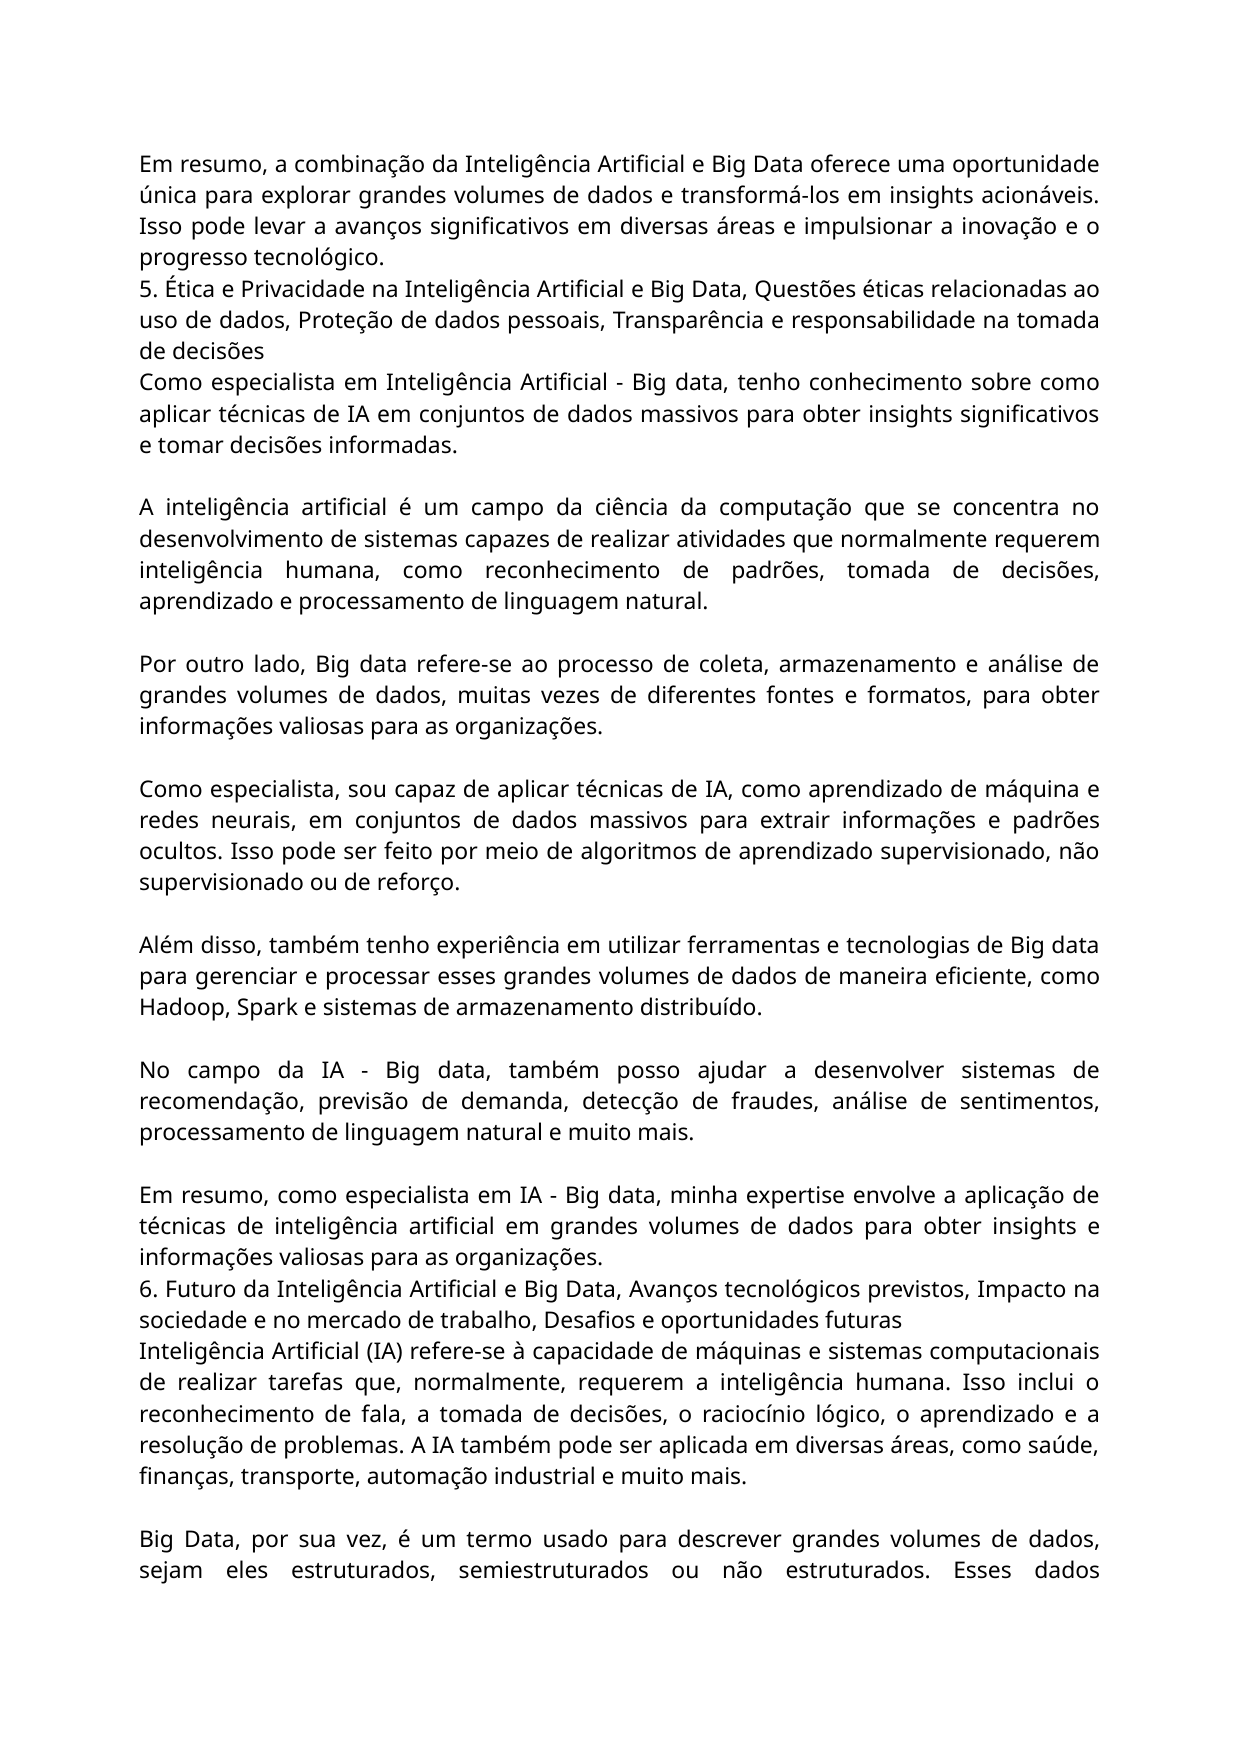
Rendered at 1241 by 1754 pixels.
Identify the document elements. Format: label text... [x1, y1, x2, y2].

text Como especialista em Inteligência Artificial - Big data, tenho conhecimento sobre como aplicar técnicas de IA em conjuntos de dados massivos para obter insights significativos e tomar decisões informadas. [139, 366, 1101, 460]
text 5. Ética e Privacidade na Inteligência Artificial e Big Data, Questões éticas relacionadas ao uso de dados, Proteção de dados pessoais, Transparência e responsabilidade na tomada de decisões [139, 273, 1101, 366]
text Em resumo, como especialista em IA - Big data, minha expertise envolve a aplicação de técnicas de inteligência artificial em grandes volumes de dados para obter insights e informações valiosas para as organizações. [139, 1179, 1101, 1273]
text Inteligência Artificial (IA) refere-se à capacidade de máquinas e sistemas computacionais de realizar tarefas que, normalmente, requerem a inteligência humana. Isso inclui o reconhecimento de fala, a tomada de decisões, o raciocínio lógico, o aprendizado e a resolução de problemas. A IA também pode ser aplicada em diversas áreas, como saúde, finanças, transporte, automação industrial e muito mais. [139, 1335, 1101, 1491]
text Como especialista, sou capaz de aplicar técnicas de IA, como aprendizado de máquina e redes neurais, em conjuntos de dados massivos para extrair informações e padrões ocultos. Isso pode ser feito por meio de algoritmos de aprendizado supervisionado, não supervisionado ou de reforço. [139, 773, 1101, 898]
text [139, 1523, 1101, 1585]
text Além disso, também tenho experiência em utilizar ferramentas e tecnologias de Big data para gerenciar e processar esses grandes volumes de dados de maneira eficiente, como Hadoop, Spark e sistemas de armazenamento distribuído. [139, 929, 1101, 1023]
text No campo da IA - Big data, também posso ajudar a desenvolver sistemas de recomendação, previsão de demanda, detecção de fraudes, análise de sentimentos, processamento de linguagem natural e muito mais. [139, 1054, 1101, 1148]
text A inteligência artificial é um campo da ciência da computação que se concentra no desenvolvimento de sistemas capazes de realizar atividades que normalmente requerem inteligência humana, como reconhecimento de padrões, tomada de decisões, aprendizado e processamento de linguagem natural. [139, 491, 1101, 616]
text Por outro lado, Big data refere-se ao processo de coleta, armazenamento e análise de grandes volumes de dados, muitas vezes de diferentes fontes e formatos, para obter informações valiosas para as organizações. [139, 648, 1101, 741]
text 6. Futuro da Inteligência Artificial e Big Data, Avanços tecnológicos previstos, Impacto na sociedade e no mercado de trabalho, Desafios e oportunidades futuras [139, 1273, 1101, 1335]
text Em resumo, a combinação da Inteligência Artificial e Big Data oferece uma oportunidade única para explorar grandes volumes de dados e transformá-los em insights acionáveis. Isso pode levar a avanços significativos em diversas áreas e impulsionar a inovação e o progresso tecnológico. [139, 148, 1101, 273]
